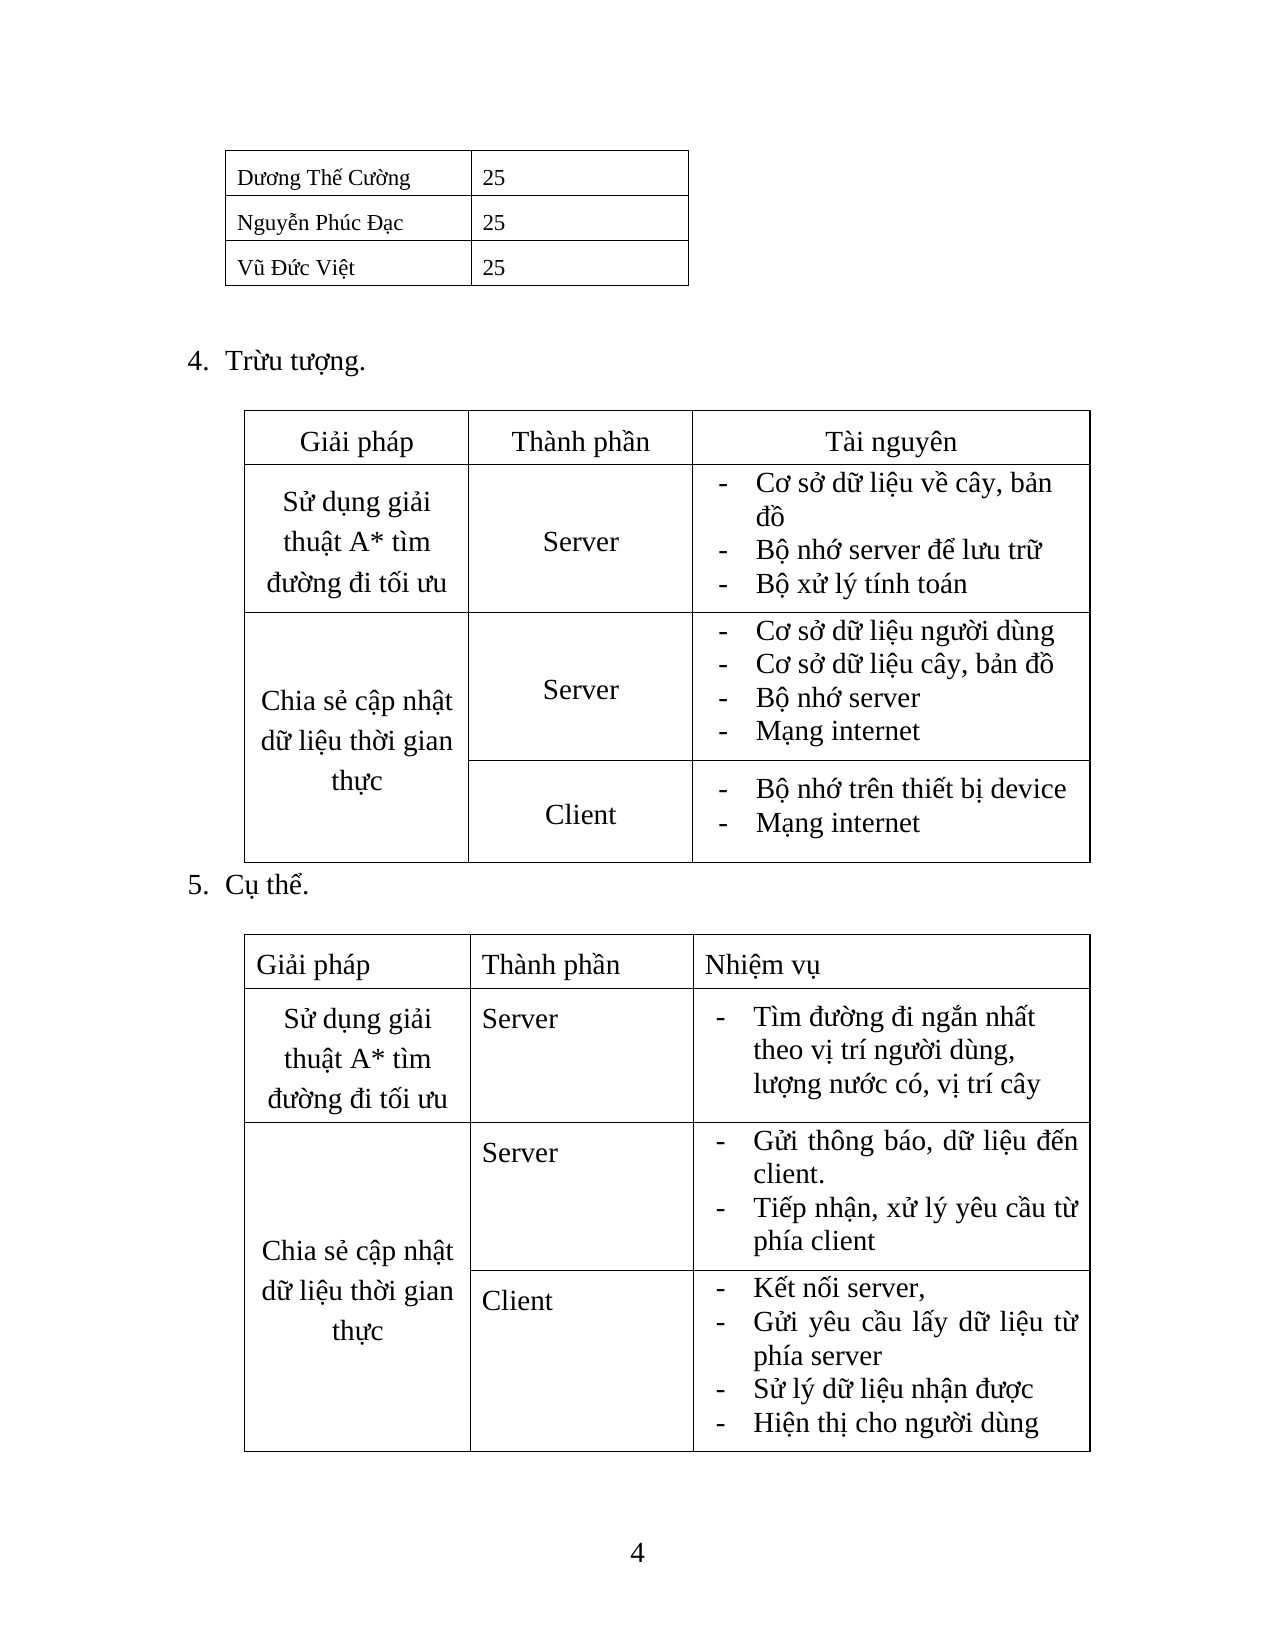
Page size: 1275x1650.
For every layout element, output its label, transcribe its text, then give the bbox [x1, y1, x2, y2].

table_cell Cơ sở dữ liệu người dùng Cơ sở dữ liệu cây, bản đồ Bộ nhớ server Mạng internet [693, 613, 1089, 759]
table_cell Server [469, 613, 692, 759]
table_cell Sử dụng giải thuật A* tìm đường đi tối ưu [245, 989, 470, 1122]
subtitle Trừu tượng. [187, 343, 1125, 377]
table_cell Client [471, 1271, 693, 1451]
table_cell 25 [472, 241, 688, 285]
subtitle Cụ thể. [187, 867, 1125, 900]
table_cell Vũ Đức Việt [226, 241, 471, 285]
table_cell 25 [472, 196, 688, 240]
table_cell Server [471, 1123, 693, 1269]
table_header Tài nguyên [693, 411, 1089, 464]
table_cell Sử dụng giải thuật A* tìm đường đi tối ưu [245, 465, 468, 612]
table_cell Client [469, 761, 692, 862]
table_cell Kết nối server, Gửi yêu cầu lấy dữ liệu từ phía server Sử lý dữ liệu nhận được Hiện thị cho người dùng [694, 1271, 1089, 1451]
table_header Nhiệm vụ [694, 935, 1089, 988]
table_cell Gửi thông báo, dữ liệu đến client. Tiếp nhận, xử lý yêu cầu từ phía client [694, 1123, 1089, 1269]
table_cell Server [471, 989, 693, 1122]
table_cell Cơ sở dữ liệu về cây, bản đồ Bộ nhớ server để lưu trữ Bộ xử lý tính toán [693, 465, 1089, 612]
table_header Thành phần [469, 411, 692, 464]
table_cell Bộ nhớ trên thiết bị device Mạng internet [693, 761, 1089, 862]
table_cell Nguyễn Phúc Đạc [226, 196, 471, 240]
table_header Giải pháp [245, 935, 470, 988]
table_cell Tìm đường đi ngắn nhất theo vị trí người dùng, lượng nước có, vị trí cây [694, 989, 1089, 1122]
table_cell Dương Thế Cường [226, 151, 471, 195]
table_cell Chia sẻ cập nhật dữ liệu thời gian thực [245, 613, 468, 862]
table_header Thành phần [471, 935, 693, 988]
table_header Giải pháp [245, 411, 468, 464]
table_cell 25 [472, 151, 688, 195]
table_cell Server [469, 465, 692, 612]
table_cell Chia sẻ cập nhật dữ liệu thời gian thực [245, 1123, 470, 1451]
